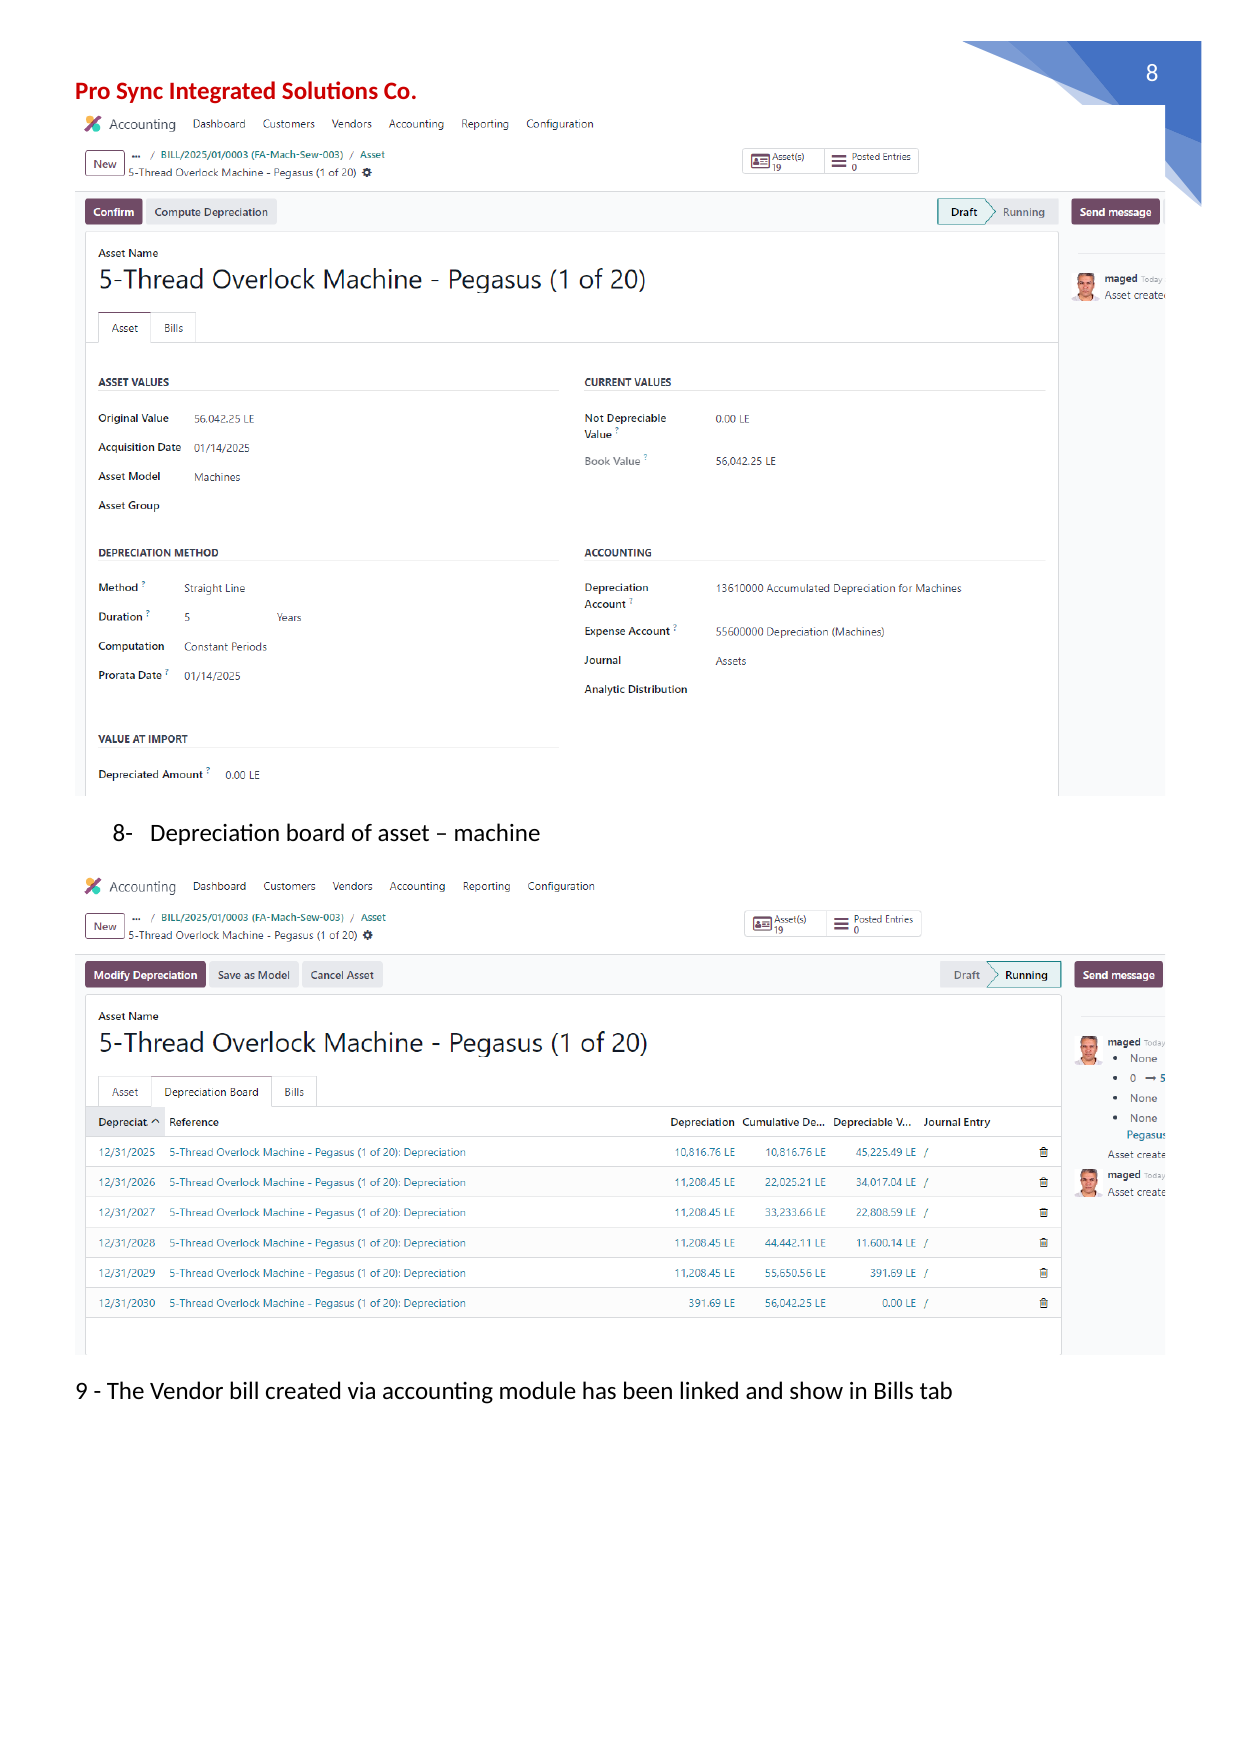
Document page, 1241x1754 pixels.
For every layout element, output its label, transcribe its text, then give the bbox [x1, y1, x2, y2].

text 9 - The Vendor bill created via accounting module has been linked and show in Bills tab [75, 1376, 1165, 1406]
picture [75, 41, 1202, 796]
picture [75, 868, 1166, 1355]
list Depreciation board of asset – machine [112, 817, 1165, 847]
